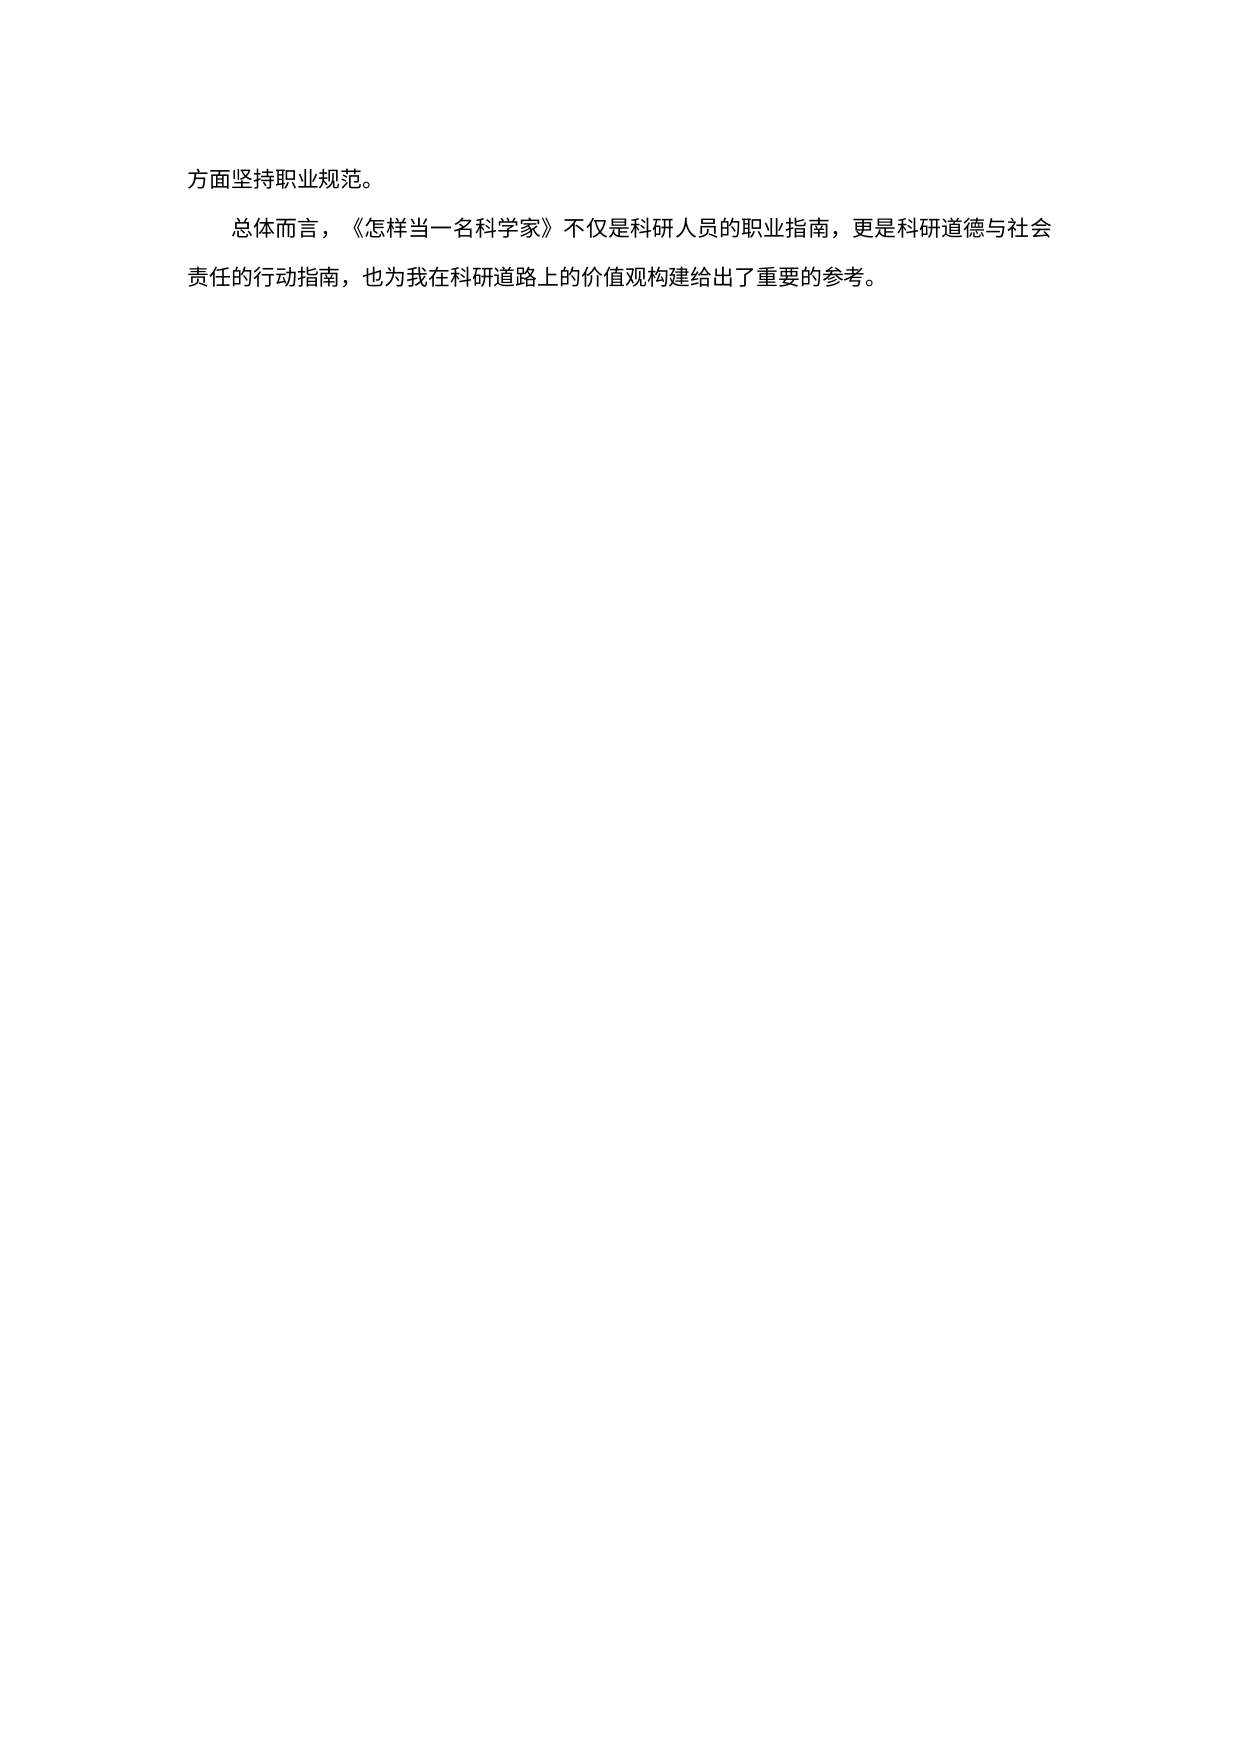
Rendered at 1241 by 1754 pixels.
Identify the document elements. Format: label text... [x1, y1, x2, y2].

list 总体而言，《怎样当一名科学家》不仅是科研人员的职业指南，更是科研道德与社会责任的行动指南，也为我在科研道路上的价值观构建给出了重要的参考。 [187, 210, 1053, 292]
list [187, 162, 1053, 194]
